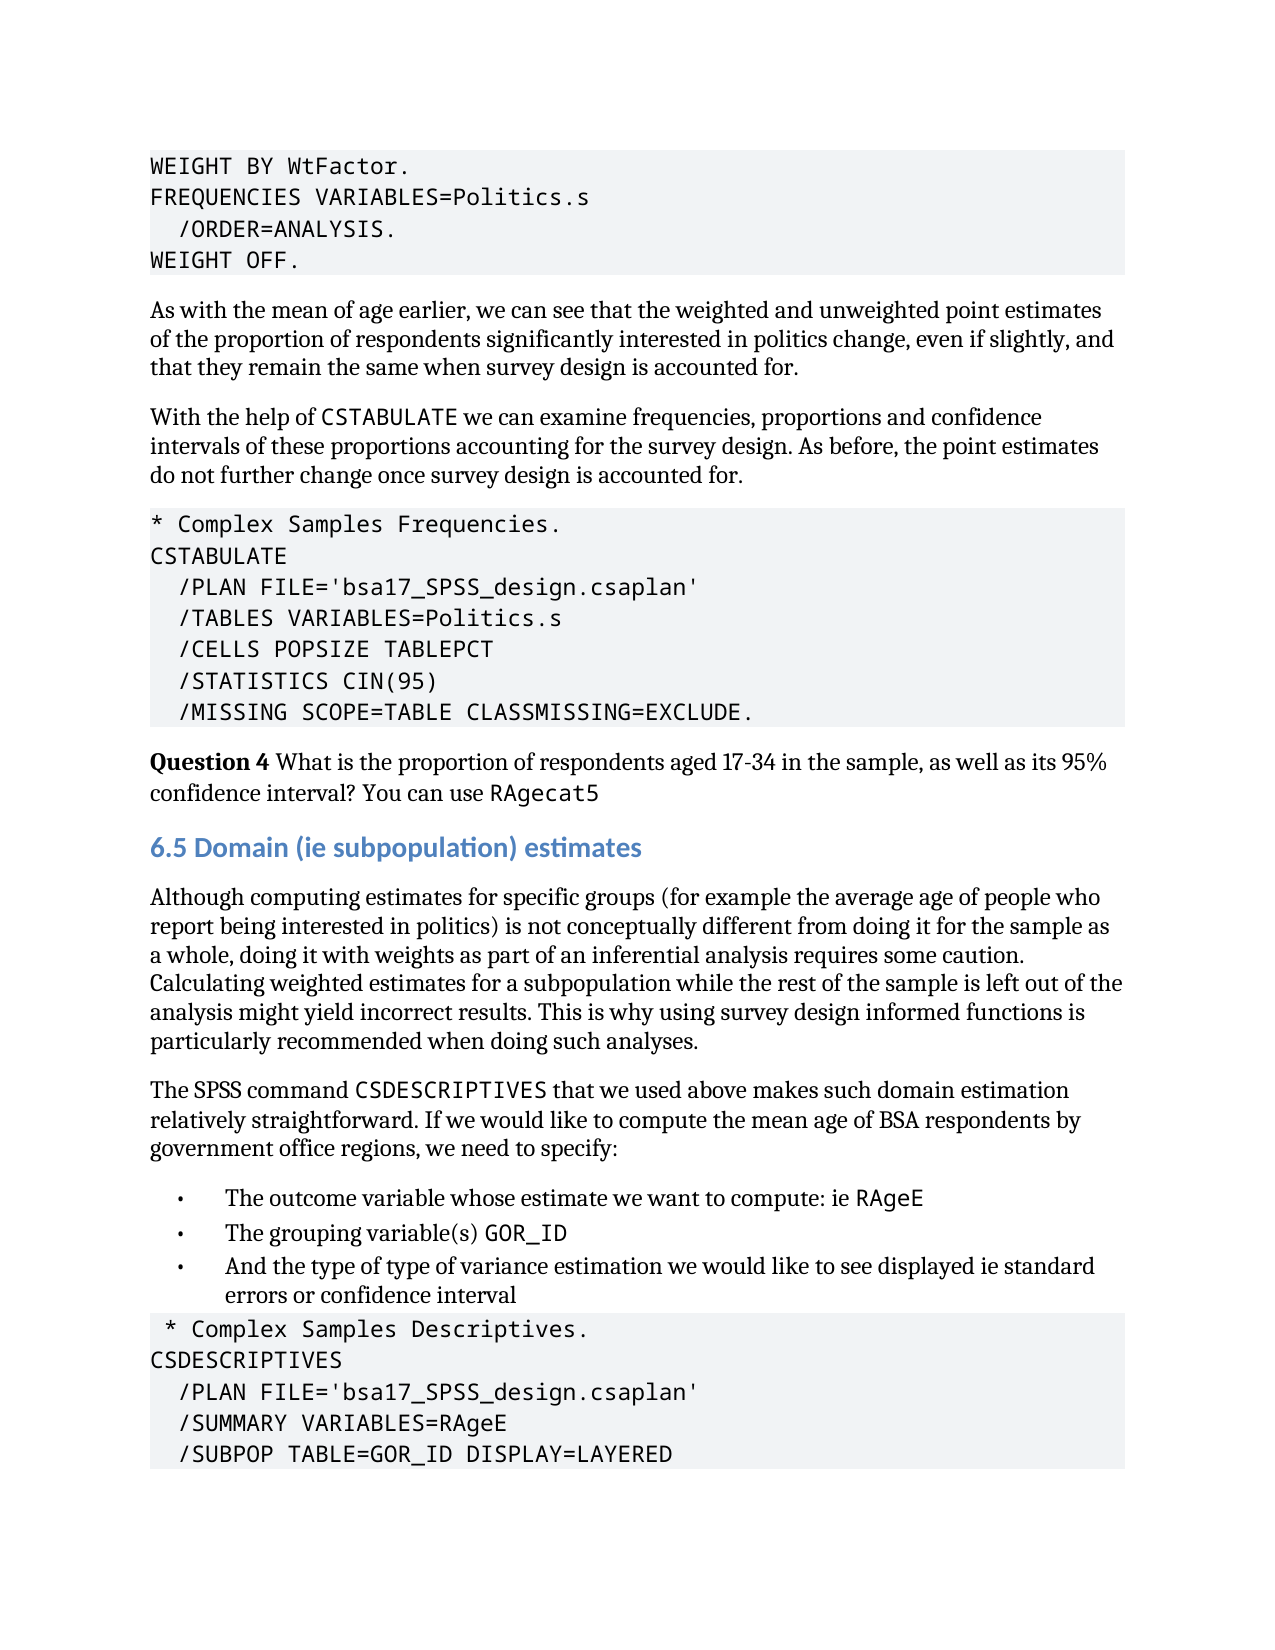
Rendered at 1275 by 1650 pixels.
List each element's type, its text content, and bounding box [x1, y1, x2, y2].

text The SPSS command CSDESCRIPTIVES that we used above makes such domain estimation relatively straightforward. If we would like to compute the mean age of BSA respondents by government office regions, we need to specify: [150, 1074, 1125, 1163]
list And the type of type of variance estimation we would like to see displayed ie standard errors or confidence interval [175, 1252, 1125, 1309]
text Although computing estimates for specific groups (for example the average age of people who report being interested in politics) is not conceptually different from doing it for the sample as a whole, doing it with weights as part of an inferential analysis requires some caution. Calculating weighted estimates for a subpopulation while the rest of the sample is left out of the analysis might yield incorrect results. This is why using survey design informed functions is particularly recommended when doing such analyses. [150, 883, 1125, 1056]
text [150, 1313, 1125, 1469]
text * Complex Samples Frequencies. CSTABULATE /PLAN FILE='bsa17_SPSS_design.csaplan' /TABLES VARIABLES=Politics.s /CELLS POPSIZE TABLEPCT /STATISTICS CIN(95) /MISSING SCOPE=TABLE CLASSMISSING=EXCLUDE. [150, 508, 1125, 727]
subtitle 6.5 Domain (ie subpopulation) estimates [150, 829, 1125, 864]
text As with the mean of age earlier, we can see that the weighted and unweighted point estimates of the proportion of respondents significantly interested in politics change, even if slightly, and that they remain the same when survey design is accounted for. [150, 296, 1125, 382]
text With the help of CSTABULATE we can examine frequencies, proportions and confidence intervals of these proportions accounting for the survey design. As before, the point estimates do not further change once survey design is accounted for. [150, 401, 1125, 489]
text Question 4 What is the proportion of respondents aged 17-34 in the sample, as well as its 95% confidence interval? You can use RAgecat5 [150, 748, 1125, 808]
list The outcome variable whose estimate we want to compute: ie RAgeE [175, 1182, 1125, 1213]
list The grouping variable(s) GOR_ID [175, 1217, 1125, 1248]
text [150, 150, 1125, 275]
